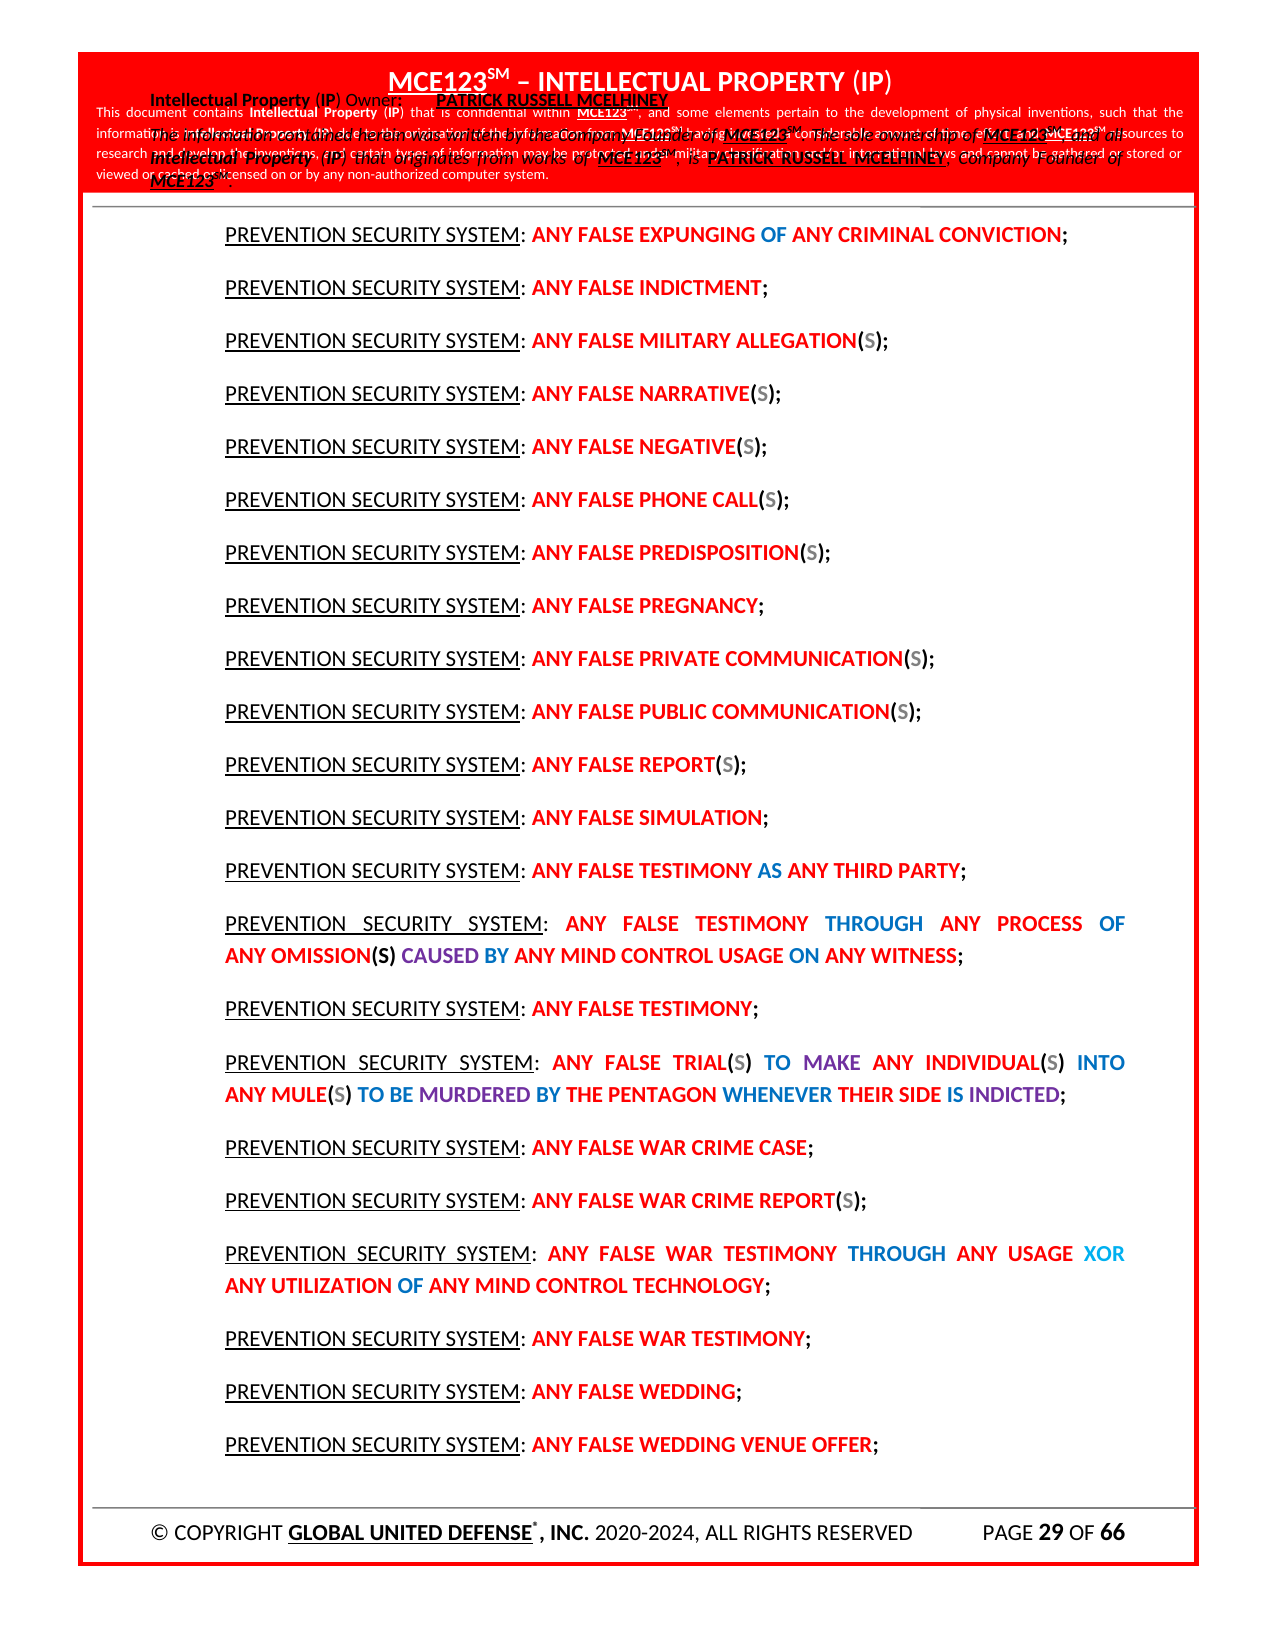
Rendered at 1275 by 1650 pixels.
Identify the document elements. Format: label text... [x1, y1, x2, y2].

text PREVENTION SECURITY SYSTEM: ANY FALSE TESTIMONY; [225, 994, 1125, 1023]
text PREVENTION SECURITY SYSTEM: ANY FALSE PREDISPOSITION(S); [225, 538, 1125, 566]
text PREVENTION SECURITY SYSTEM: ANY FALSE WEDDING VENUE OFFER; [225, 1430, 1125, 1458]
text PREVENTION SECURITY SYSTEM: ANY FALSE EXPUNGING OF ANY CRIMINAL CONVICTION; [225, 220, 1125, 248]
text PREVENTION SECURITY SYSTEM: ANY FALSE NARRATIVE(S); [225, 379, 1125, 407]
text PREVENTION SECURITY SYSTEM: ANY FALSE MILITARY ALLEGATION(S); [225, 326, 1125, 354]
text PREVENTION SECURITY SYSTEM: ANY FALSE WAR TESTIMONY THROUGH ANY USAGE XOR ANY UTILIZATION OF ANY MIND CONTROL TECHNOLOGY; [225, 1239, 1125, 1299]
text PREVENTION SECURITY SYSTEM: ANY FALSE PHONE CALL(S); [225, 485, 1125, 513]
text PREVENTION SECURITY SYSTEM: ANY FALSE WAR TESTIMONY; [225, 1324, 1125, 1352]
text PREVENTION SECURITY SYSTEM: ANY FALSE PREGNANCY; [225, 591, 1125, 619]
text PREVENTION SECURITY SYSTEM: ANY FALSE PRIVATE COMMUNICATION(S); [225, 644, 1125, 672]
text PREVENTION SECURITY SYSTEM: ANY FALSE TESTIMONY AS ANY THIRD PARTY; [225, 856, 1125, 884]
text PREVENTION SECURITY SYSTEM: ANY FALSE INDICTMENT; [225, 273, 1125, 301]
text PREVENTION SECURITY SYSTEM: ANY FALSE SIMULATION; [225, 803, 1125, 831]
text PREVENTION SECURITY SYSTEM: ANY FALSE REPORT(S); [225, 750, 1125, 778]
text PREVENTION SECURITY SYSTEM: ANY FALSE WAR CRIME REPORT(S); [225, 1186, 1125, 1214]
text PREVENTION SECURITY SYSTEM: ANY FALSE WEDDING; [225, 1377, 1125, 1405]
text PREVENTION SECURITY SYSTEM: ANY FALSE NEGATIVE(S); [225, 432, 1125, 460]
text PREVENTION SECURITY SYSTEM: ANY FALSE WAR CRIME CASE; [225, 1133, 1125, 1161]
text PREVENTION SECURITY SYSTEM: ANY FALSE TRIAL(S) TO MAKE ANY INDIVIDUAL(S) INTO ANY MULE(S) TO BE MURDERED BY THE PENTAGON WHENEVER THEIR SIDE IS INDICTED; [225, 1048, 1125, 1108]
text PREVENTION SECURITY SYSTEM: ANY FALSE PUBLIC COMMUNICATION(S); [225, 697, 1125, 725]
text PREVENTION SECURITY SYSTEM: ANY FALSE TESTIMONY THROUGH ANY PROCESS OF ANY OMISSION(S) CAUSED BY ANY MIND CONTROL USAGE ON ANY WITNESS; [225, 909, 1125, 969]
